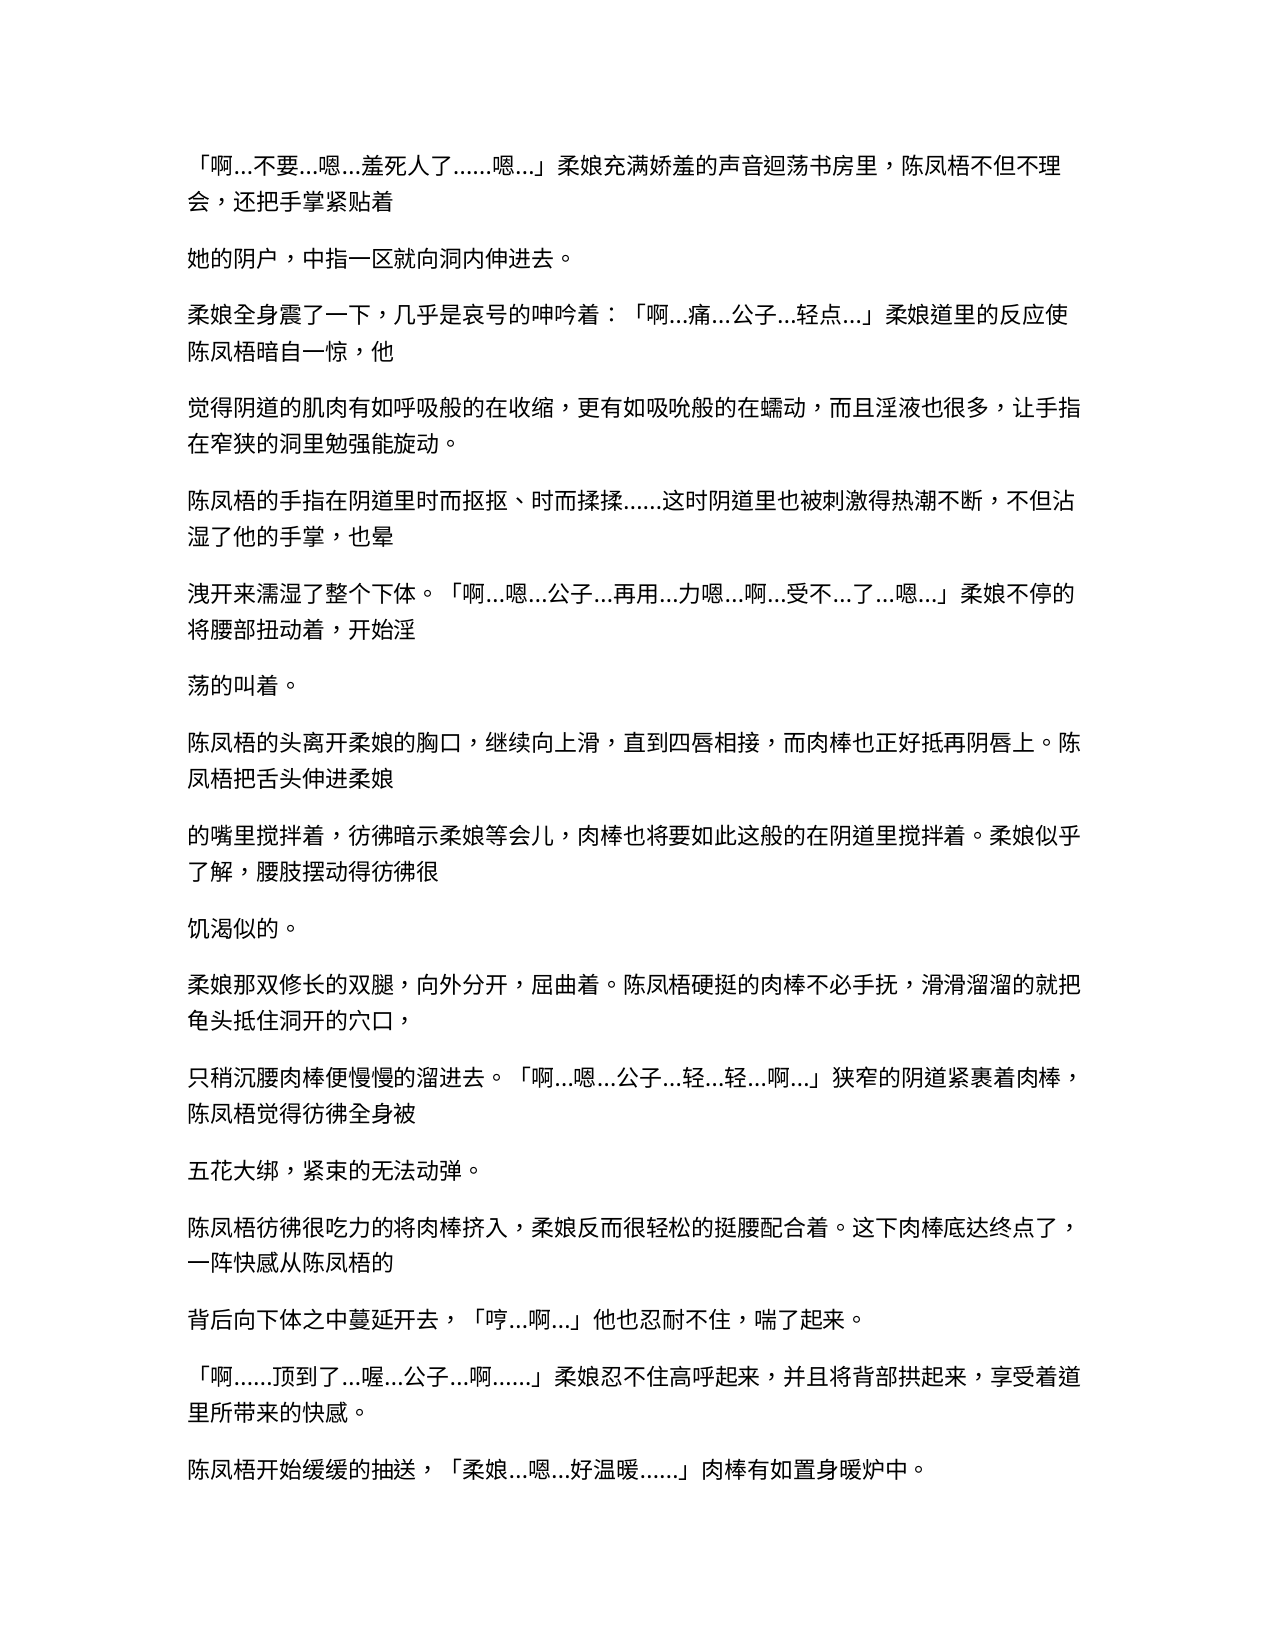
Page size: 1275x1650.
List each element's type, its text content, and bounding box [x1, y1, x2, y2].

text 陈凤梧开始缓缓的抽送，「柔娘…嗯…好温暖……」肉棒有如置身暖炉中。 [187, 1454, 1087, 1485]
text 柔娘全身震了一下，几乎是哀号的呻吟着∶「啊…痛…公子…轻点…」柔娘道里的反应使陈凤梧暗自一惊，他 [187, 299, 1087, 367]
text 陈凤梧的手指在阴道里时而抠抠、时而揉揉……这时阴道里也被刺激得热潮不断，不但沾湿了他的手掌，也晕 [187, 485, 1087, 552]
text 柔娘那双修长的双腿，向外分开，屈曲着。陈凤梧硬挺的肉棒不必手抚，滑滑溜溜的就把龟头抵住洞开的穴口， [187, 969, 1087, 1036]
text 陈凤梧彷彿很吃力的将肉棒挤入，柔娘反而很轻松的挺腰配合着。这下肉棒底达终点了，一阵快感从陈凤梧的 [187, 1211, 1087, 1279]
text 陈凤梧的头离开柔娘的胸口，继续向上滑，直到四唇相接，而肉棒也正好抵再阴唇上。陈凤梧把舌头伸进柔娘 [187, 727, 1087, 794]
text 荡的叫着。 [187, 670, 1087, 702]
text 「啊……顶到了…喔…公子…啊……」柔娘忍不住高呼起来，并且将背部拱起来，享受着道里所带来的快感。 [187, 1361, 1087, 1428]
text 饥渴似的。 [187, 912, 1087, 944]
text 她的阴户，中指一区就向洞内伸进去。 [187, 243, 1087, 274]
text 的嘴里搅拌着，彷彿暗示柔娘等会儿，肉棒也将要如此这般的在阴道里搅拌着。柔娘似乎了解，腰肢摆动得彷彿很 [187, 820, 1087, 887]
text 「啊…不要…嗯…羞死人了……嗯…」柔娘充满娇羞的声音迴荡书房里，陈凤梧不但不理会，还把手掌紧贴着 [187, 150, 1087, 217]
text 背后向下体之中蔓延开去，「哼…啊…」他也忍耐不住，喘了起来。 [187, 1304, 1087, 1335]
text 洩开来濡湿了整个下体。「啊…嗯…公子…再用…力嗯…啊…受不…了…嗯…」柔娘不停的将腰部扭动着，开始淫 [187, 578, 1087, 645]
text 五花大绑，紧束的无法动弹。 [187, 1155, 1087, 1186]
text 觉得阴道的肌肉有如呼吸般的在收缩，更有如吸吮般的在蠕动，而且淫液也很多，让手指在窄狭的洞里勉强能旋动。 [187, 392, 1087, 459]
text 只稍沉腰肉棒便慢慢的溜进去。「啊…嗯…公子…轻…轻…啊…」狭窄的阴道紧裹着肉棒，陈凤梧觉得彷彿全身被 [187, 1062, 1087, 1129]
